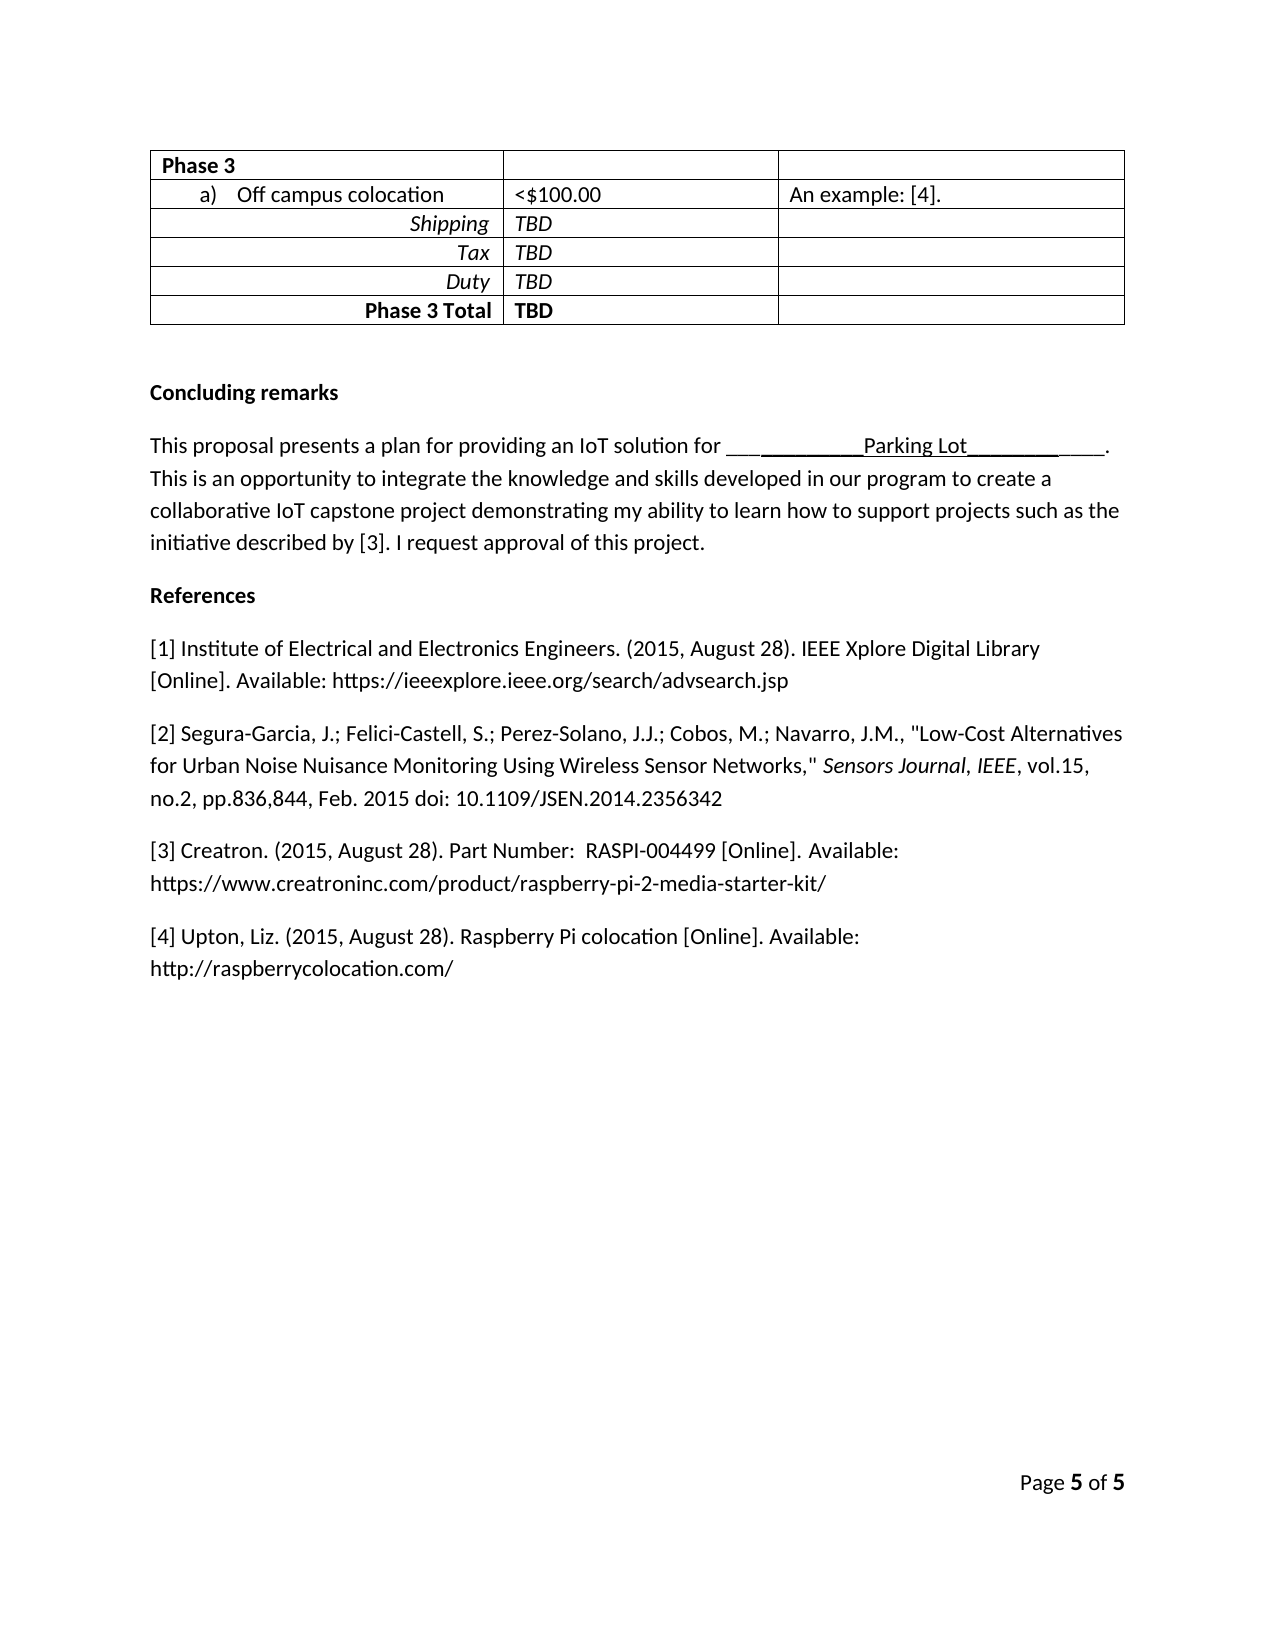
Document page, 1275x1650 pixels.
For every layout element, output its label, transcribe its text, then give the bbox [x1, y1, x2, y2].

table_cell Tax [151, 238, 503, 266]
table_cell [779, 238, 1124, 266]
text [4] Upton, Liz. (2015, August 28). Raspberry Pi colocation [Online]. Available: http://raspberrycolocation.com/ [150, 922, 1125, 982]
table_cell TBD [504, 267, 778, 295]
table_cell An example: [4]. [779, 180, 1124, 208]
text [2] Segura-Garcia, J.; Felici-Castell, S.; Perez-Solano, J.J.; Cobos, M.; Navarro, J.M., "Low-Cost Alternatives for Urban Noise Nuisance Monitoring Using Wireless Sensor Networks," Sensors Journal, IEEE, vol.15, no.2, pp.836,844, Feb. 2015 doi: 10.1109/JSEN.2014.2356342 [150, 719, 1125, 812]
table_cell Off campus colocation [151, 180, 503, 208]
table_cell Shipping [151, 209, 503, 237]
table_cell [779, 151, 1124, 179]
table_cell Duty [151, 267, 503, 295]
text [1] Institute of Electrical and Electronics Engineers. (2015, August 28). IEEE Xplore Digital Library [Online]. Available: https://ieeexplore.ieee.org/search/advsearch.jsp [150, 634, 1125, 694]
table_cell <$100.00 [504, 180, 778, 208]
text References [150, 581, 1125, 609]
table_cell [504, 151, 778, 179]
table_cell Phase 3 Total [151, 296, 503, 324]
table_cell [779, 267, 1124, 295]
table_cell [779, 209, 1124, 237]
text [3] Creatron. (2015, August 28). Part Number: RASPI-004499 [Online]. Available: https://www.creatroninc.com/product/raspberry-pi-2-media-starter-kit/ [150, 837, 1125, 897]
table_cell TBD [504, 296, 778, 324]
table_cell Phase 3 [151, 151, 503, 179]
table_cell TBD [504, 209, 778, 237]
text This proposal presents a plan for providing an IoT solution for ____________Parking Lot____________. This is an opportunity to integrate the knowledge and skills developed in our program to create a collaborative IoT capstone project demonstrating my ability to learn how to support projects such as the initiative described by [3]. I request approval of this project. [150, 431, 1125, 556]
text Concluding remarks [150, 378, 1125, 406]
table_cell [779, 296, 1124, 324]
table_cell TBD [504, 238, 778, 266]
